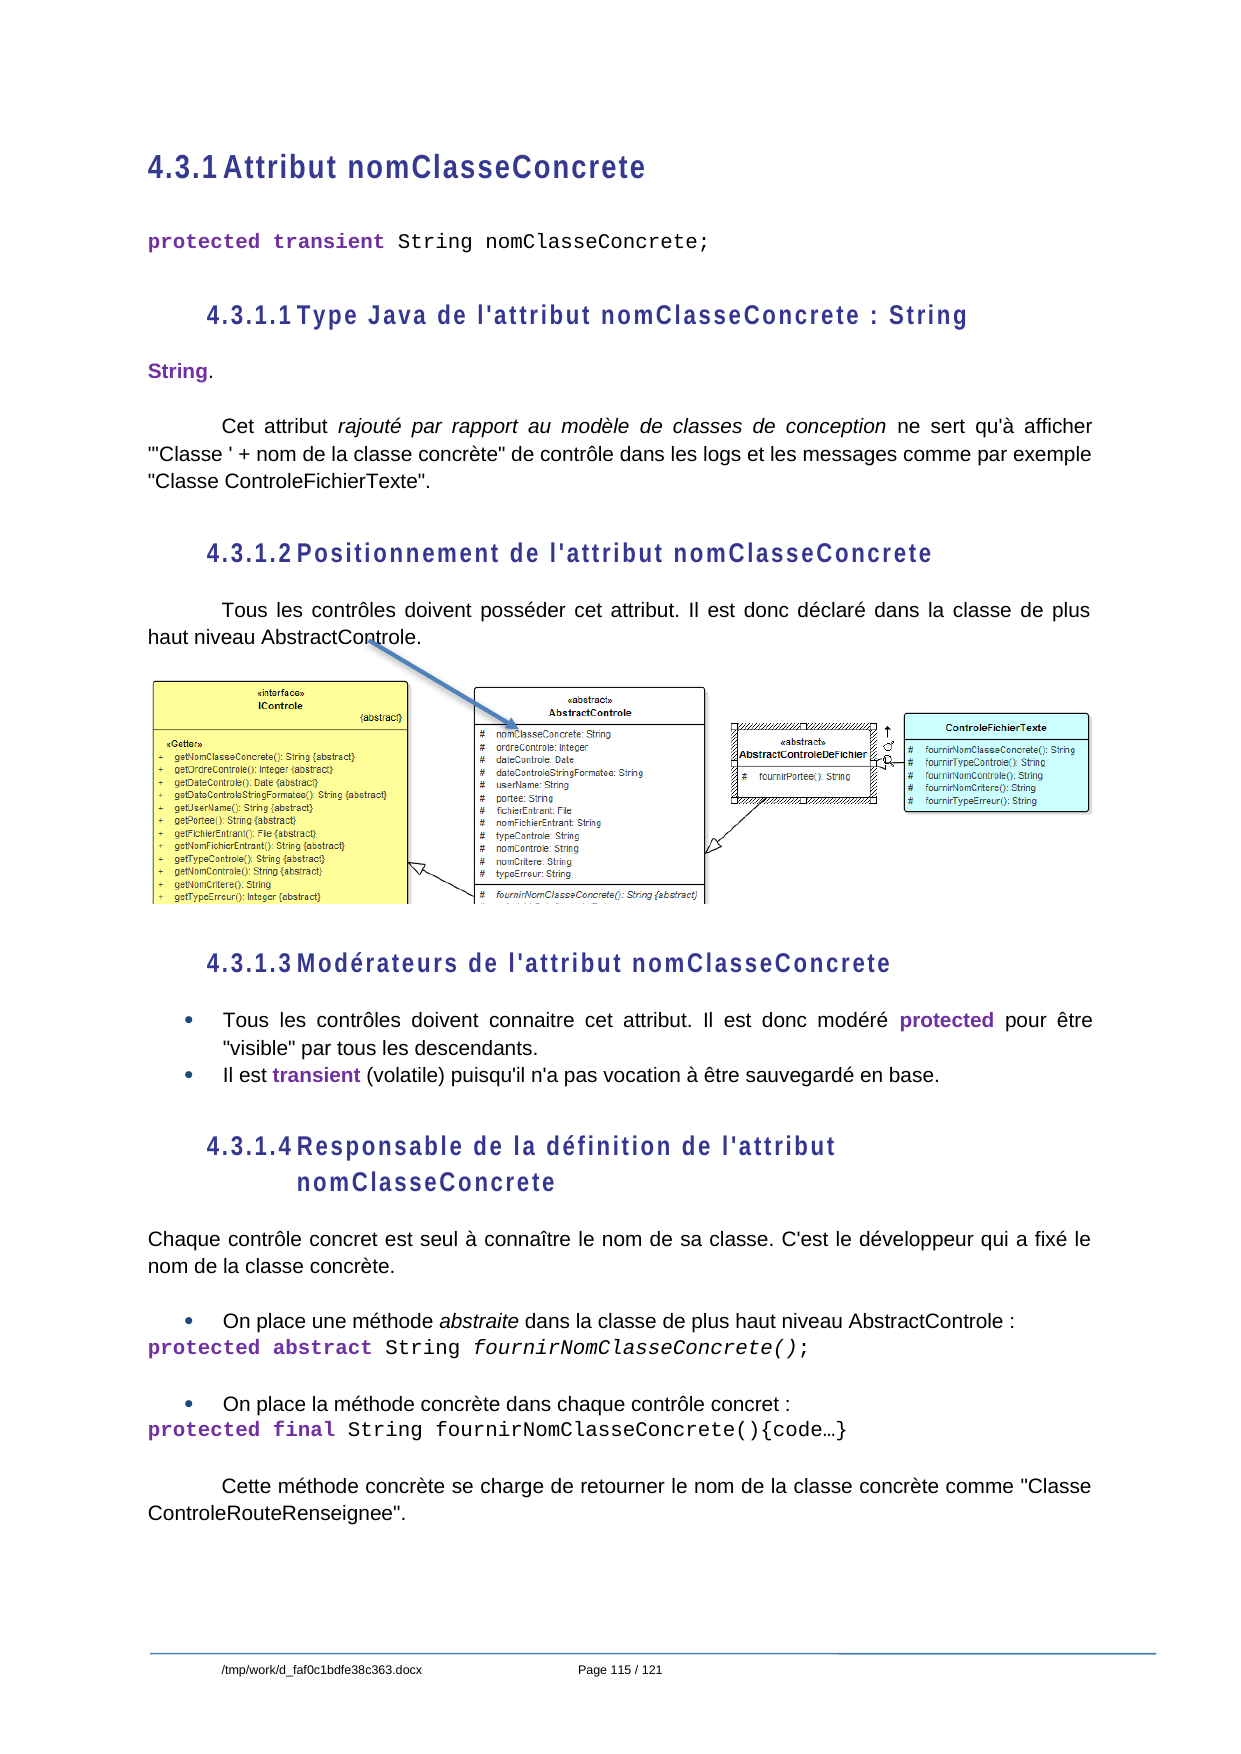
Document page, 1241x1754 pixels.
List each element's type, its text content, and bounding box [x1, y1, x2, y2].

subtitle Modérateurs de l'attribut nomClasseConcrete [207, 947, 1093, 978]
list Il est transient (volatile) puisqu'il n'a pas vocation à être sauvegardé en base. [185, 1063, 1093, 1087]
text Chaque contrôle concret est seul à connaître le nom de sa classe. C'est le développeur qui a fixé le nom de la classe concrète. [148, 1227, 1093, 1278]
text protected transient String nomClasseConcrete; [148, 232, 1093, 255]
subtitle Positionnement de l'attribut nomClasseConcrete [207, 537, 1093, 568]
list On place la méthode concrète dans chaque contrôle concret : [185, 1391, 1093, 1416]
subtitle Attribut nomClasseConcrete [148, 148, 1093, 186]
picture [147, 680, 1093, 904]
text Tous les contrôles doivent posséder cet attribut. Il est donc déclaré dans la classe de plus haut niveau AbstractControle. [148, 597, 1093, 649]
text protected final String fournirNomClasseConcrete(){code…} [148, 1419, 1093, 1443]
text Cet attribut rajouté par rapport au modèle de classes de conception ne sert qu'à afficher "'Classe ' + nom de la classe concrète" de contrôle dans les logs et les messages comme par exemple "Classe ControleFichierTexte". [148, 414, 1093, 493]
text protected abstract String fournirNomClasseConcrete(); [148, 1337, 1093, 1360]
text Cette méthode concrète se charge de retourner le nom de la classe concrète comme "Classe ControleRouteRenseignee". [148, 1474, 1093, 1525]
text String. [148, 359, 1093, 383]
subtitle Type Java de l'attribut nomClasseConcrete : String [207, 299, 1093, 330]
subtitle Responsable de la définition de l'attribut nomClasseConcrete [207, 1130, 1093, 1197]
list On place une méthode abstraite dans la classe de plus haut niveau AbstractControle : [185, 1309, 1093, 1333]
list Tous les contrôles doivent connaitre cet attribut. Il est donc modéré protected pour être "visible" par tous les descendants. [185, 1008, 1093, 1059]
